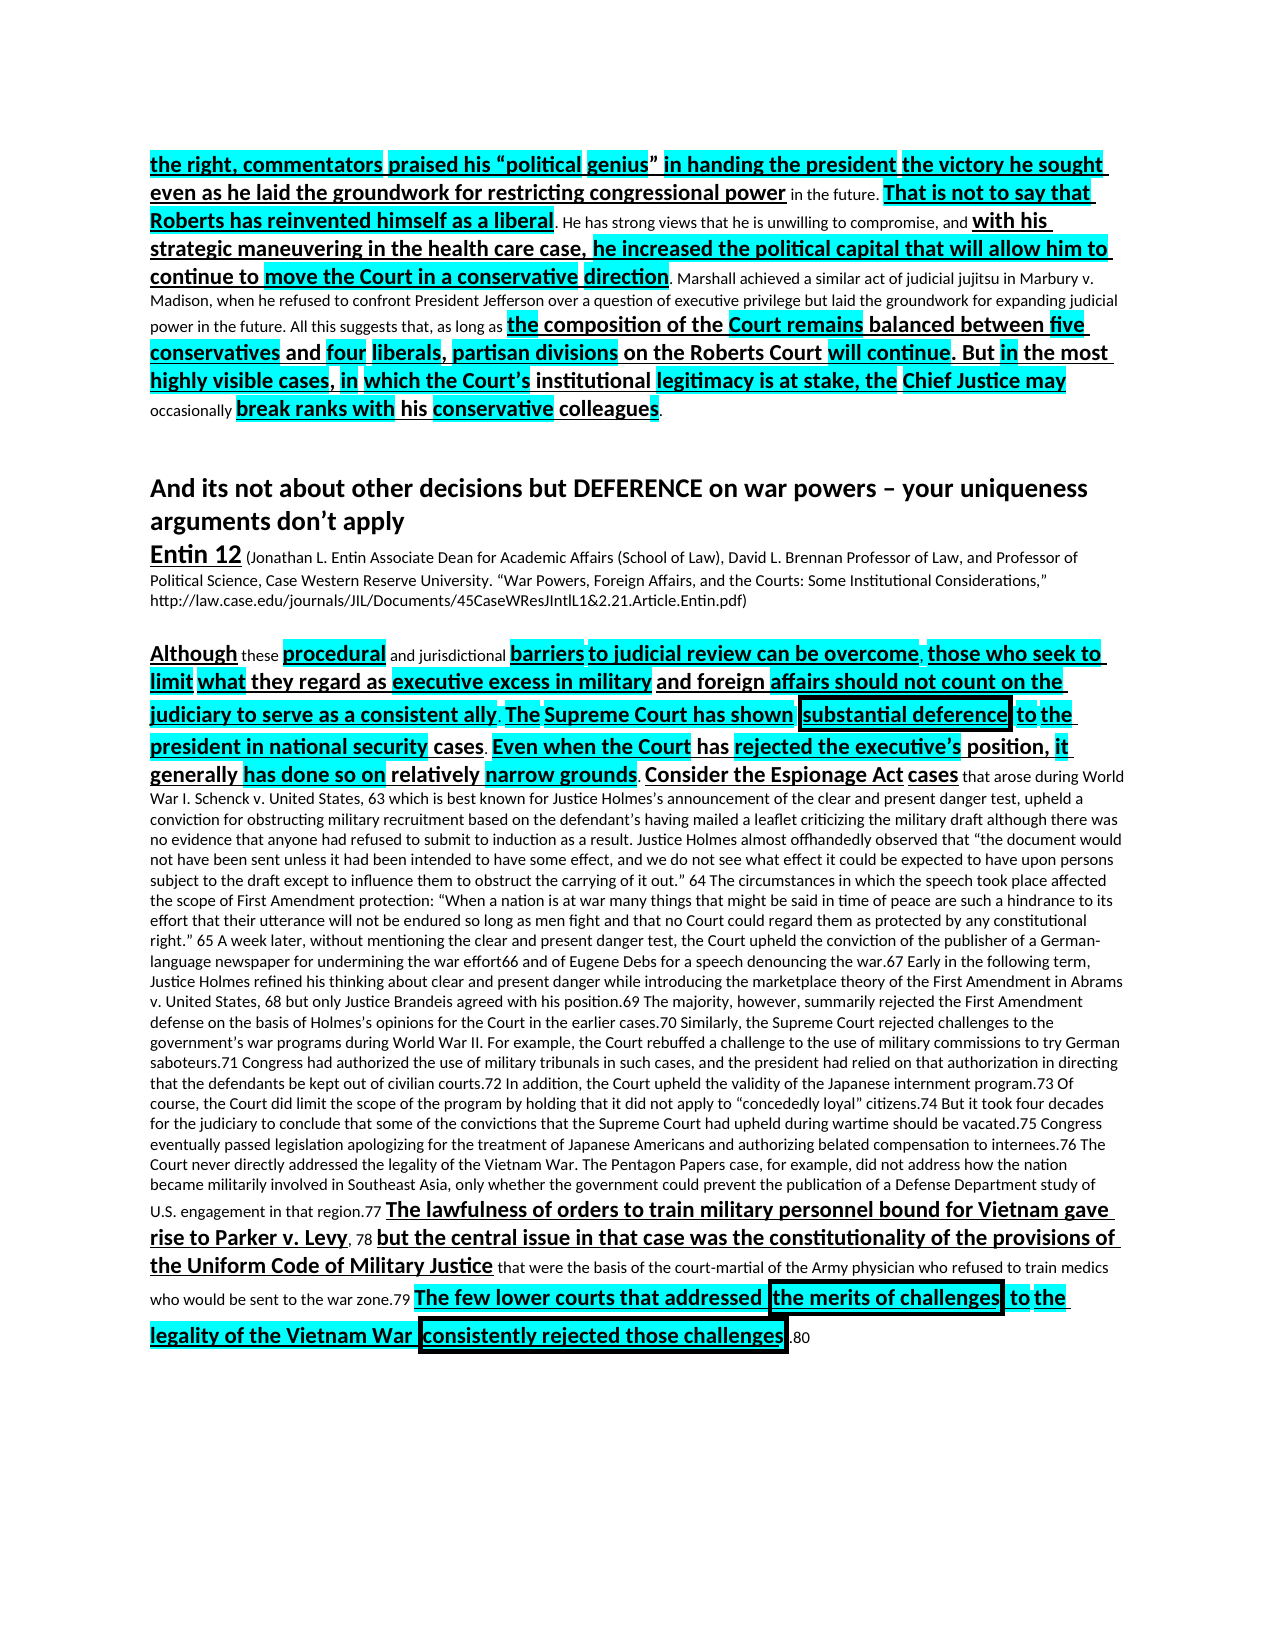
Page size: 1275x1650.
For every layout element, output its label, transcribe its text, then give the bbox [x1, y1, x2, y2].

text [150, 150, 1125, 422]
subtitle And its not about other decisions but DEFERENCE on war powers – your uniqueness arguments don’t apply [150, 471, 1125, 537]
text Entin 12 (Jonathan L. Entin Associate Dean for Academic Affairs (School of Law), David L. Brennan Professor of Law, and Professor of Political Science, Case Western Reserve University. “War Powers, Foreign Affairs, and the Courts: Some Institutional Considerations,” http://law.case.edu/journals/JIL/Documents/45CaseWResJIntlL1&2.21.Article.Entin.pdf) [150, 537, 1125, 611]
text Although these procedural and jurisdictional barriers to judicial review can be overcome, those who seek to limit what they regard as executive excess in military and foreign affairs should not count on the judiciary to serve as a consistent ally. The Supreme Court has shown substantial deference to the president in national security cases. Even when the Court has rejected the executive’s position, it generally has done so on relatively narrow grounds. Consider the Espionage Act cases that arose during World War I. Schenck v. United States, 63 which is best known for Justice Holmes’s announcement of the clear and present danger test, upheld a conviction for obstructing military recruitment based on the defendant’s having mailed a leaflet criticizing the military draft although there was no evidence that anyone had refused to submit to induction as a result. Justice Holmes almost offhandedly observed that “the document would not have been sent unless it had been intended to have some effect, and we do not see what effect it could be expected to have upon persons subject to the draft except to influence them to obstruct the carrying of it out.” 64 The circumstances in which the speech took place affected the scope of First Amendment protection: “When a nation is at war many things that might be said in time of peace are such a hindrance to its effort that their utterance will not be endured so long as men fight and that no Court could regard them as protected by any constitutional right.” 65 A week later, without mentioning the clear and present danger test, the Court upheld the conviction of the publisher of a German-language newspaper for undermining the war effort66 and of Eugene Debs for a speech denouncing the war.67 Early in the following term, Justice Holmes refined his thinking about clear and present danger while introducing the marketplace theory of the First Amendment in Abrams v. United States, 68 but only Justice Brandeis agreed with his position.69 The majority, however, summarily rejected the First Amendment defense on the basis of Holmes’s opinions for the Court in the earlier cases.70 Similarly, the Supreme Court rejected challenges to the government’s war programs during World War II. For example, the Court rebuffed a challenge to the use of military commissions to try German saboteurs.71 Congress had authorized the use of military tribunals in such cases, and the president had relied on that authorization in directing that the defendants be kept out of civilian courts.72 In addition, the Court upheld the validity of the Japanese internment program.73 Of course, the Court did limit the scope of the program by holding that it did not apply to “concededly loyal” citizens.74 But it took four decades for the judiciary to conclude that some of the convictions that the Supreme Court had upheld during wartime should be vacated.75 Congress eventually passed legislation apologizing for the treatment of Japanese Americans and authorizing belated compensation to internees.76 The Court never directly addressed the legality of the Vietnam War. The Pentagon Papers case, for example, did not address how the nation became militarily involved in Southeast Asia, only whether the government could prevent the publication of a Defense Department study of U.S. engagement in that region.77 The lawfulness of orders to train military personnel bound for Vietnam gave rise to Parker v. Levy, 78 but the central issue in that case was the constitutionality of the provisions of the Uniform Code of Military Justice that were the basis of the court-martial of the Army physician who refused to train medics who would be sent to the war zone.79 The few lower courts that addressed the merits of challenges to the legality of the Vietnam War consistently rejected those challenges.80 [150, 639, 1125, 1354]
